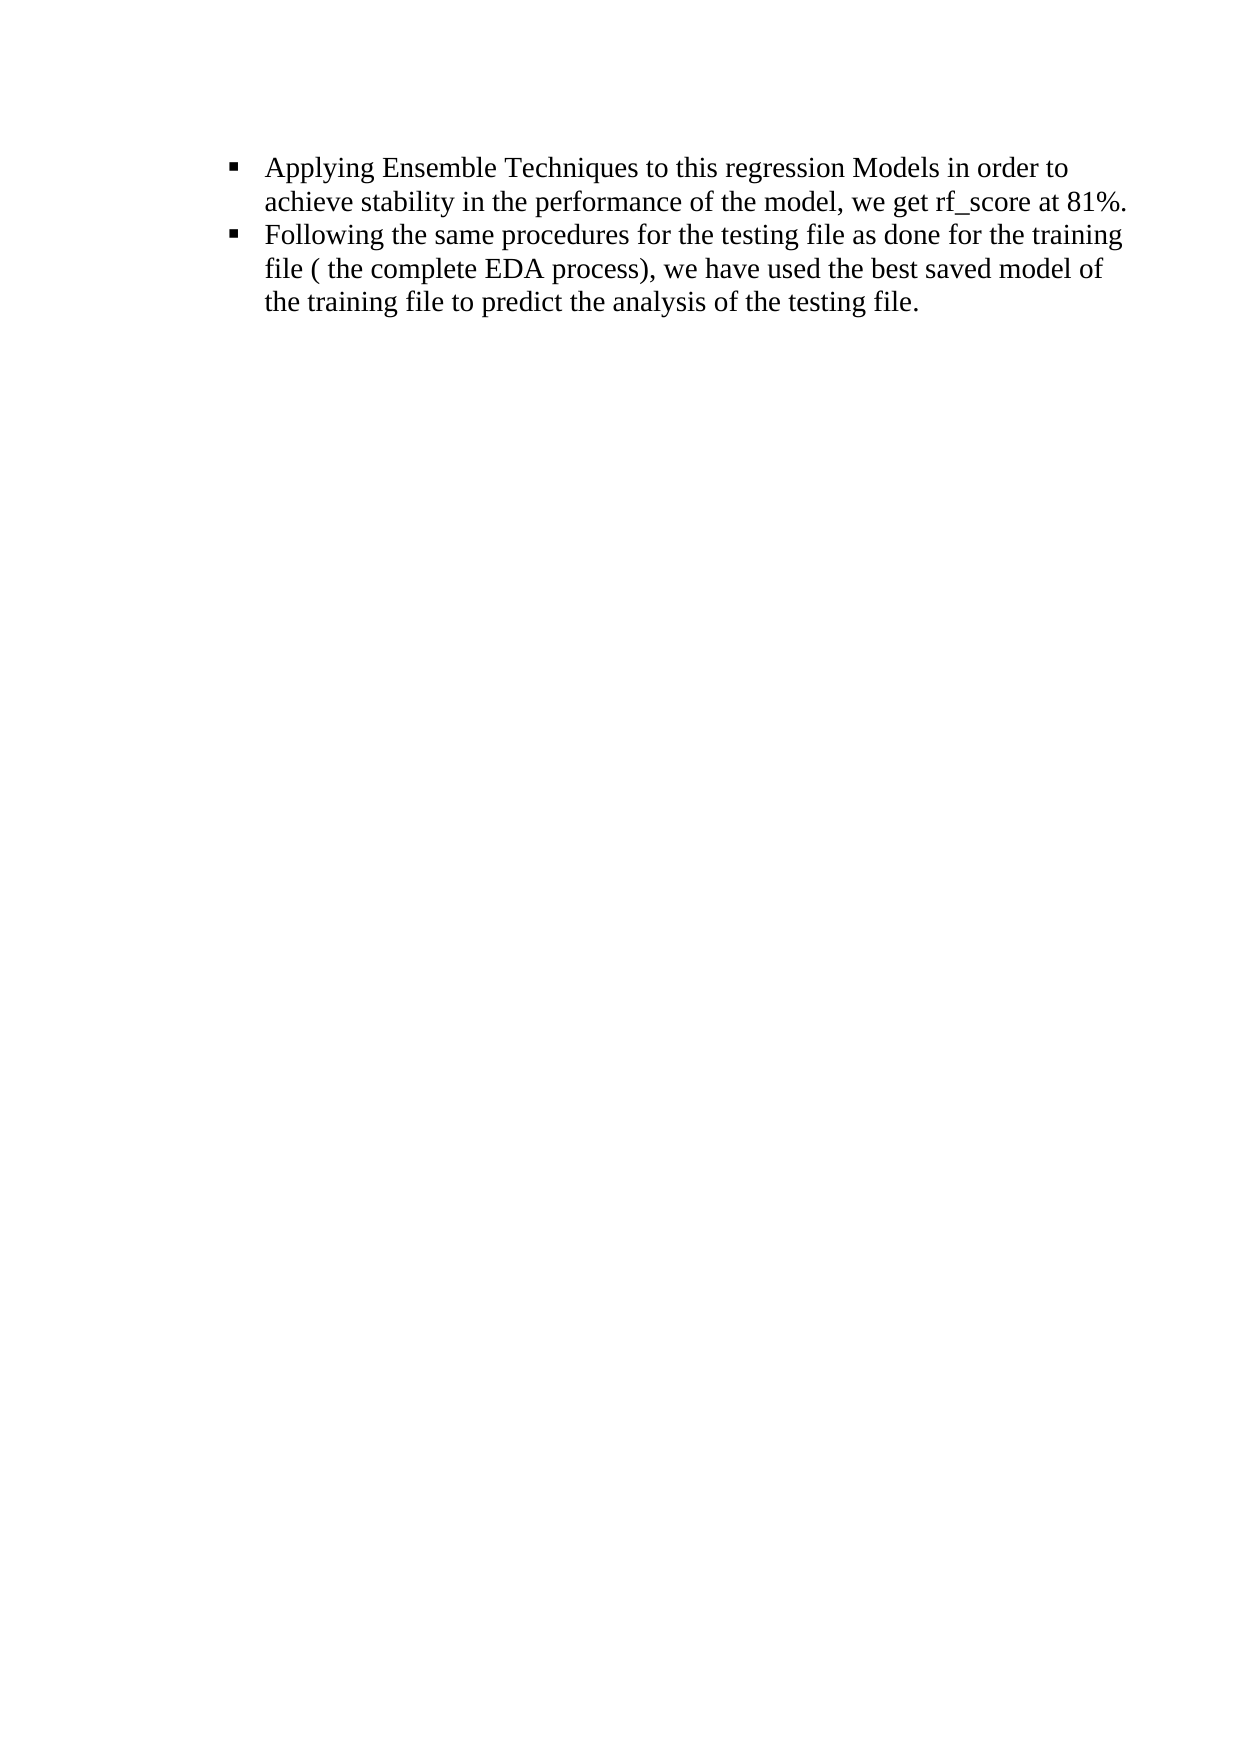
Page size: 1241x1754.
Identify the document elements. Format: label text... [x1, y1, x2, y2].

list Following the same procedures for the testing file as done for the training file ( the complete EDA process), we have used the best saved model of the training file to predict the analysis of the testing file. [227, 217, 1128, 318]
list Applying Ensemble Techniques to this regression Models in order to achieve stability in the performance of the model, we get rf_score at 81%. [227, 150, 1128, 217]
